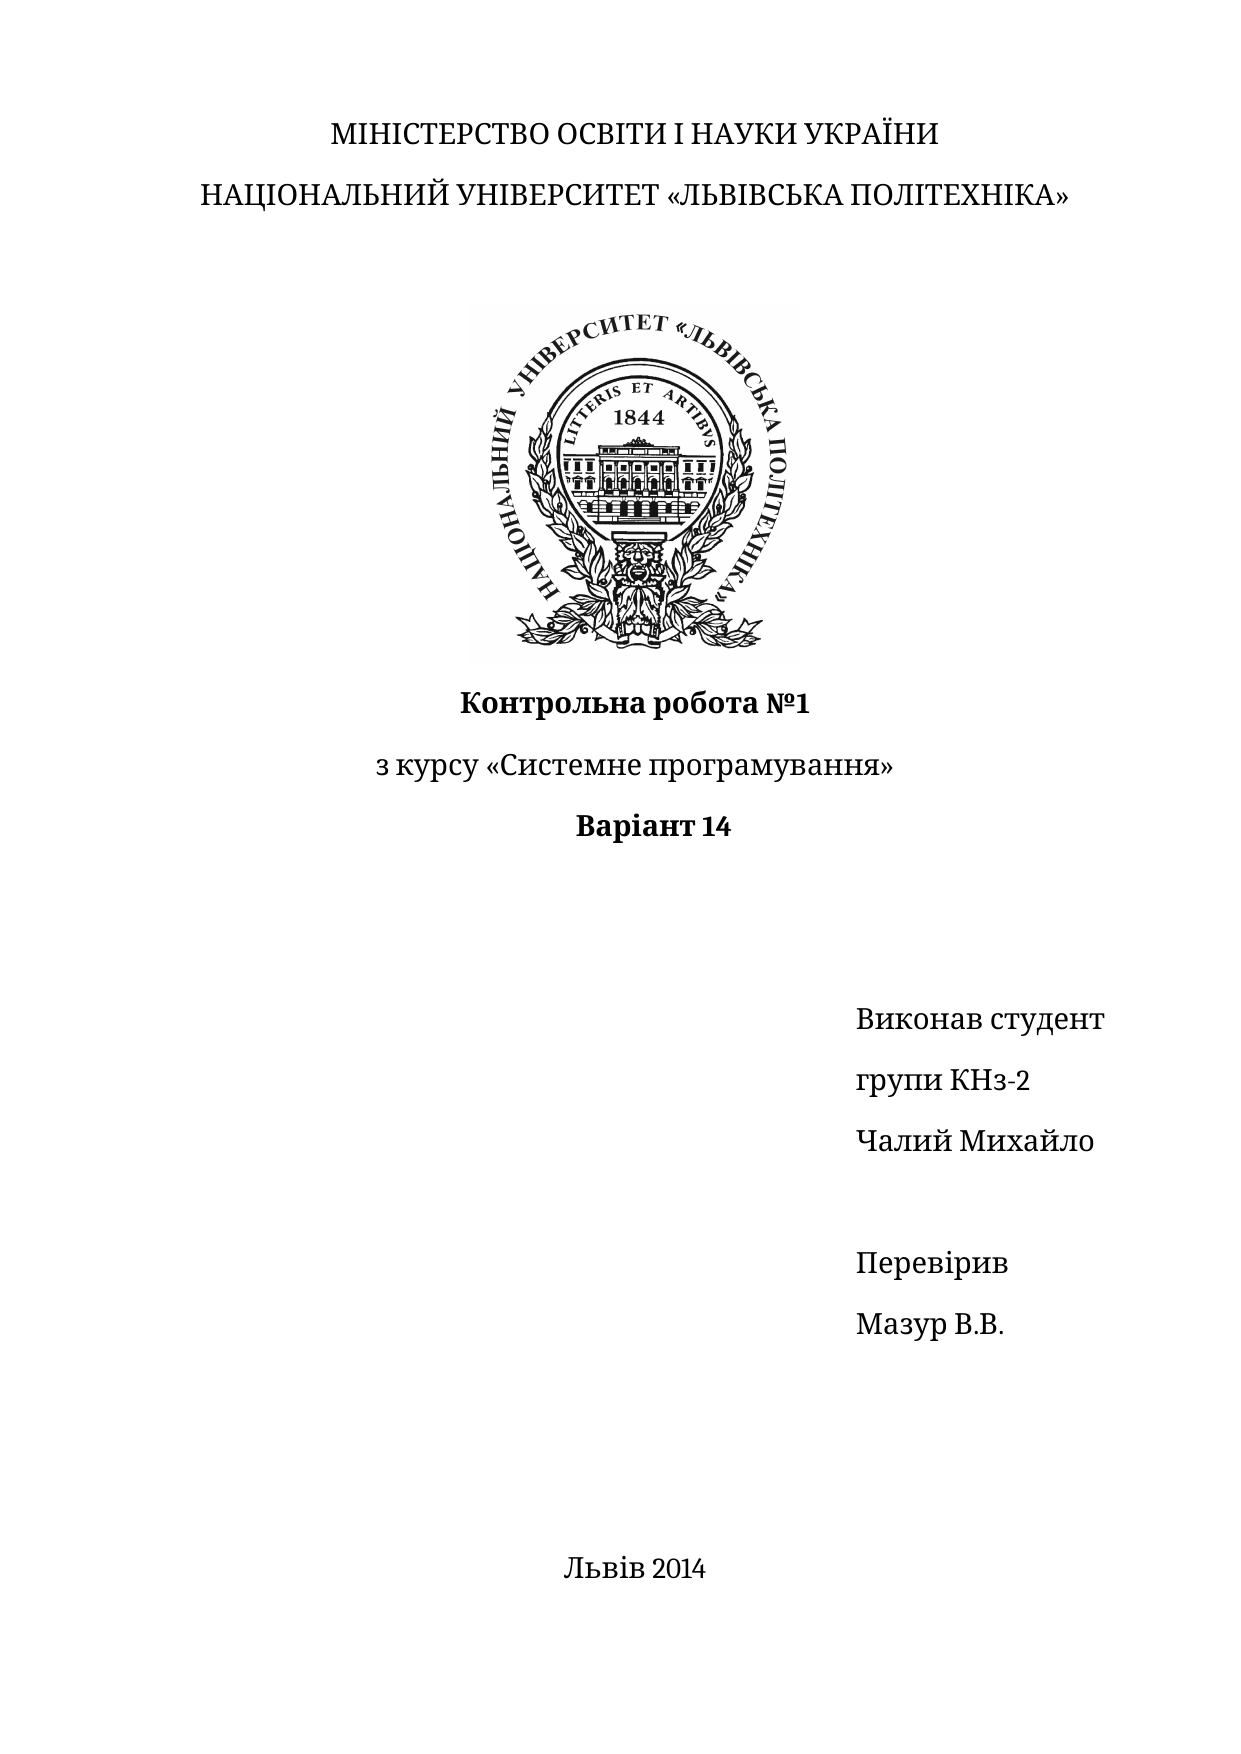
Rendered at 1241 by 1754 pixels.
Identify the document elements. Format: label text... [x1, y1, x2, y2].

text Львів 2014 [118, 1552, 1152, 1586]
text Мазур В.В. [782, 1308, 1152, 1342]
text Перевірив [782, 1247, 1152, 1281]
text Варіант 14 [156, 810, 1152, 843]
text Чалий Михайло [782, 1125, 1152, 1159]
picture [468, 303, 802, 662]
text НАЦІОНАЛЬНИЙ УНІВЕРСИТЕТ «ЛЬВІВСЬКА ПОЛІТЕХНІКА» [118, 179, 1152, 213]
text Контрольна робота №1 [118, 688, 1152, 721]
text з курсу «Системне програмування» [118, 749, 1152, 782]
text Виконав студент [782, 1003, 1152, 1037]
text групи КНз-2 [782, 1064, 1152, 1098]
text МІНІСТЕРСТВО ОСВІТИ І НАУКИ УКРАЇНИ [118, 118, 1152, 152]
